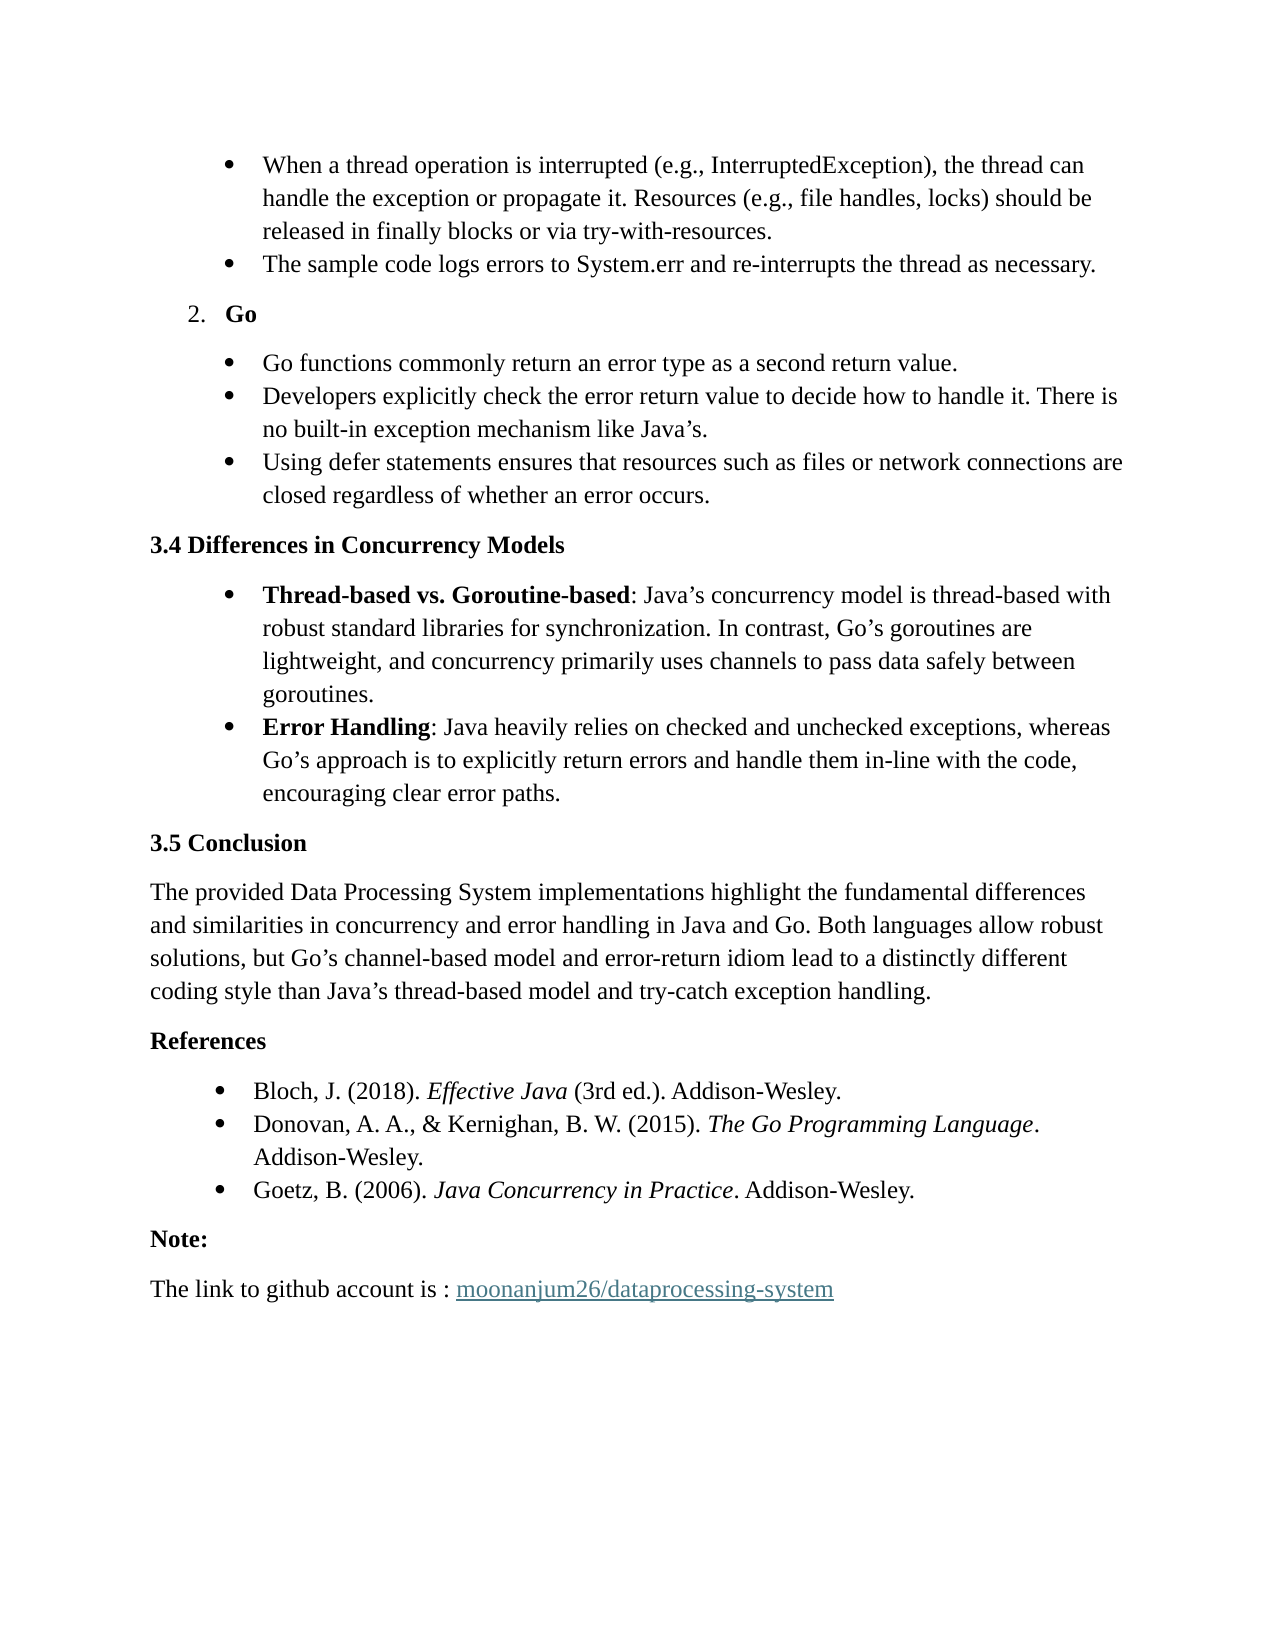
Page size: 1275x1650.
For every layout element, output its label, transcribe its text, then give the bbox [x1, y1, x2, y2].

list Go [187, 299, 1125, 327]
list When a thread operation is interrupted (e.g., InterruptedException), the thread can handle the exception or propagate it. Resources (e.g., file handles, locks) should be released in finally blocks or via try-with-resources. [225, 150, 1125, 245]
text 3.5 Conclusion [150, 828, 1125, 856]
text 3.4 Differences in Concurrency Models [150, 530, 1125, 559]
list Developers explicitly check the error return value to decide how to handle it. There is no built-in exception mechanism like Java’s. [225, 381, 1125, 443]
list The sample code logs errors to System.err and re-interrupts the thread as necessary. [225, 249, 1125, 278]
list Using defer statements ensures that resources such as files or network connections are closed regardless of whether an error occurs. [225, 447, 1125, 509]
list Bloch, J. (2018). Effective Java (3rd ed.). Addison-Wesley. [216, 1076, 1125, 1104]
list Donovan, A. A., & Kernighan, B. W. (2015). The Go Programming Language. Addison-Wesley. [216, 1109, 1125, 1171]
text Note: [150, 1224, 1125, 1253]
list Go functions commonly return an error type as a second return value. [225, 348, 1125, 377]
list Error Handling: Java heavily relies on checked and unchecked exceptions, whereas Go’s approach is to explicitly return errors and handle them in-line with the code, encouraging clear error paths. [225, 712, 1125, 807]
text The link to github account is : moonanjum26/dataprocessing-system [150, 1274, 1125, 1303]
text The provided Data Processing System implementations highlight the fundamental differences and similarities in concurrency and error handling in Java and Go. Both languages allow robust solutions, but Go’s channel-based model and error-return idiom lead to a distinctly different coding style than Java’s thread-based model and try-catch exception handling. [150, 877, 1125, 1005]
text References [150, 1026, 1125, 1055]
list Goetz, B. (2006). Java Concurrency in Practice. Addison-Wesley. [216, 1175, 1125, 1204]
list Thread-based vs. Goroutine-based: Java’s concurrency model is thread-based with robust standard libraries for synchronization. In contrast, Go’s goroutines are lightweight, and concurrency primarily uses channels to pass data safely between goroutines. [225, 580, 1125, 708]
